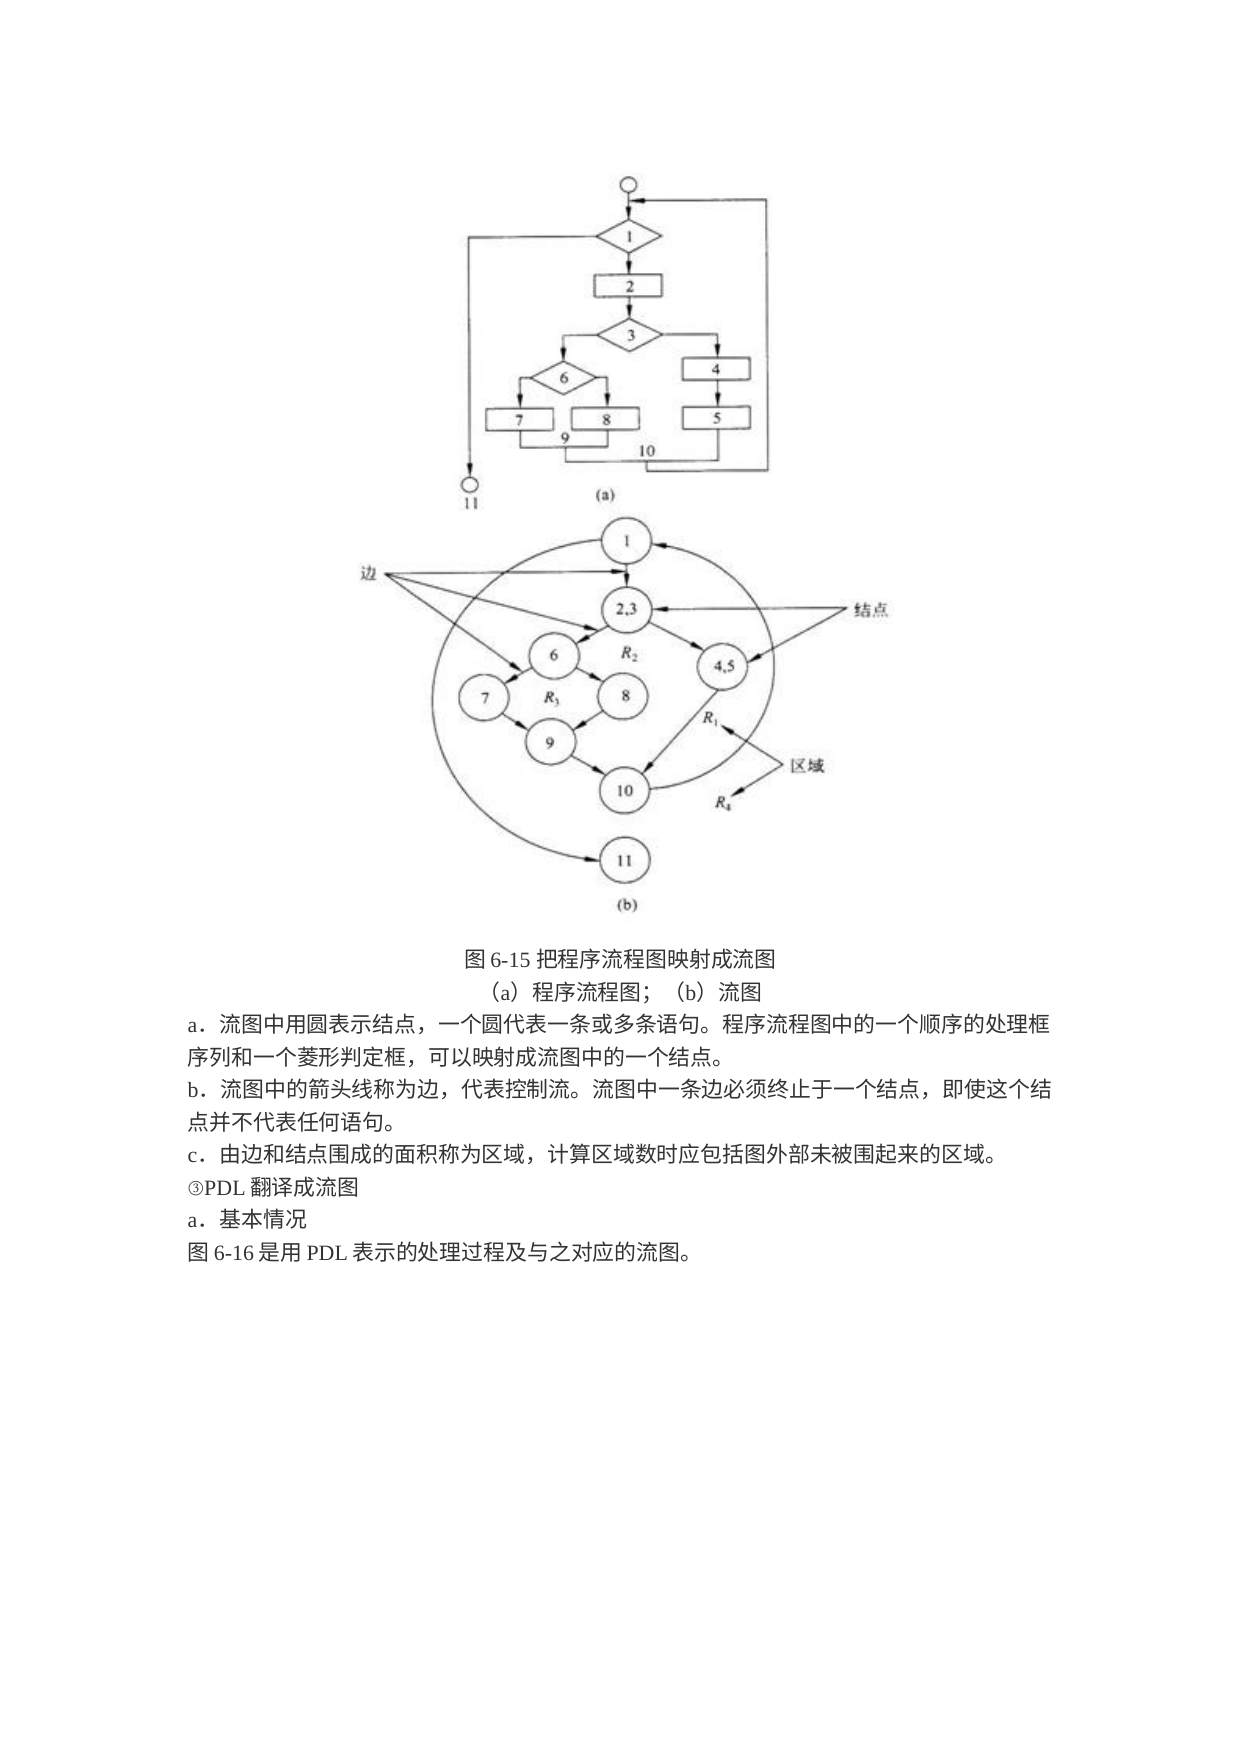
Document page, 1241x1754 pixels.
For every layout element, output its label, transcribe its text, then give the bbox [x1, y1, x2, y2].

text a．流图中用圆表示结点，一个圆代表一条或多条语句。程序流程图中的一个顺序的处理框序列和一个菱形判定框，可以映射成流图中的一个结点。 [187, 1007, 1053, 1072]
text 图6-15 把程序流程图映射成流图 [187, 942, 1053, 974]
text 图6-16是用PDL表示的处理过程及与之对应的流图。 [187, 1234, 1053, 1267]
text c．由边和结点围成的面积称为区域，计算区域数时应包括图外部未被围起来的区域。 [187, 1137, 1053, 1169]
text ③PDL翻译成流图 [187, 1169, 1053, 1202]
picture [346, 162, 894, 931]
text a．基本情况 [187, 1202, 1053, 1234]
text b．流图中的箭头线称为边，代表控制流。流图中一条边必须终止于一个结点，即使这个结点并不代表任何语句。 [187, 1072, 1053, 1137]
text （a）程序流程图；（b）流图 [187, 974, 1053, 1007]
